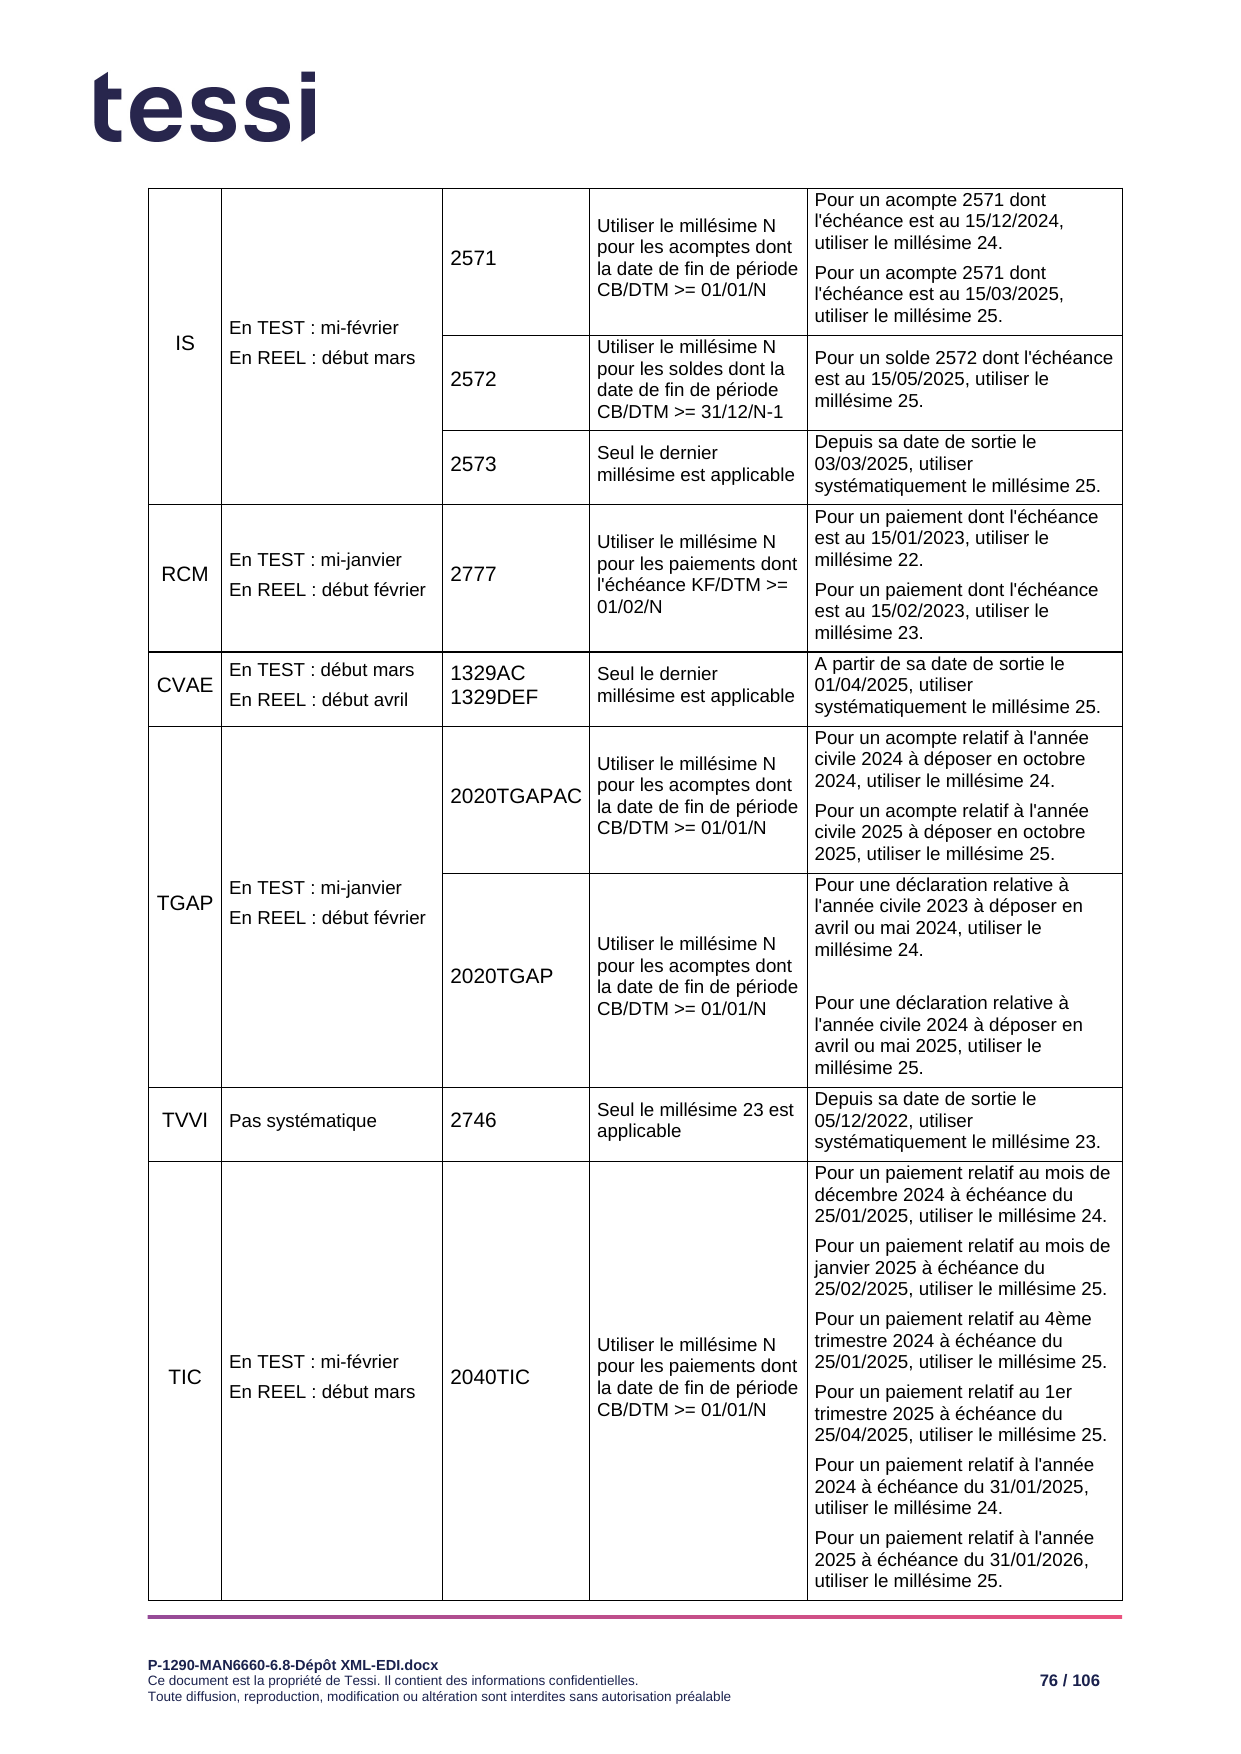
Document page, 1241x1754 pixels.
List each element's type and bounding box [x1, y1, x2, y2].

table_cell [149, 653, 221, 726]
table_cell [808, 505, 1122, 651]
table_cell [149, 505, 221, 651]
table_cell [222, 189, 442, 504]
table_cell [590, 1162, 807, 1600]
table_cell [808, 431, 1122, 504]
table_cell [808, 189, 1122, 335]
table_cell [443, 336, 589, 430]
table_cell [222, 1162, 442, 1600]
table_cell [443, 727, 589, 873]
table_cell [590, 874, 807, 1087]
picture [88, 70, 322, 147]
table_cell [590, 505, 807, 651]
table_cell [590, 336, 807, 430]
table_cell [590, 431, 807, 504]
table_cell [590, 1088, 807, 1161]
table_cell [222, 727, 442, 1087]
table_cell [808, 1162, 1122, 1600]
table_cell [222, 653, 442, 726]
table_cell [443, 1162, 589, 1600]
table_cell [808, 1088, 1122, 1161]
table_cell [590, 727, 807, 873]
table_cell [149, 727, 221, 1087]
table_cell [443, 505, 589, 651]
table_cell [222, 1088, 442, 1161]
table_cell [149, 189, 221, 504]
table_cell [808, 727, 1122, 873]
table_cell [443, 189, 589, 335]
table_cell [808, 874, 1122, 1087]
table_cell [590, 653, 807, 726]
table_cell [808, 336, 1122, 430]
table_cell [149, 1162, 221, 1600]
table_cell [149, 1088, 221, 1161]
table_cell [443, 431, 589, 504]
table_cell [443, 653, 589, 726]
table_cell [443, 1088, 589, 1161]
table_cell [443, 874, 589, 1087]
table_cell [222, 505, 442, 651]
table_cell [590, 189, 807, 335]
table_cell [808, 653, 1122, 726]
